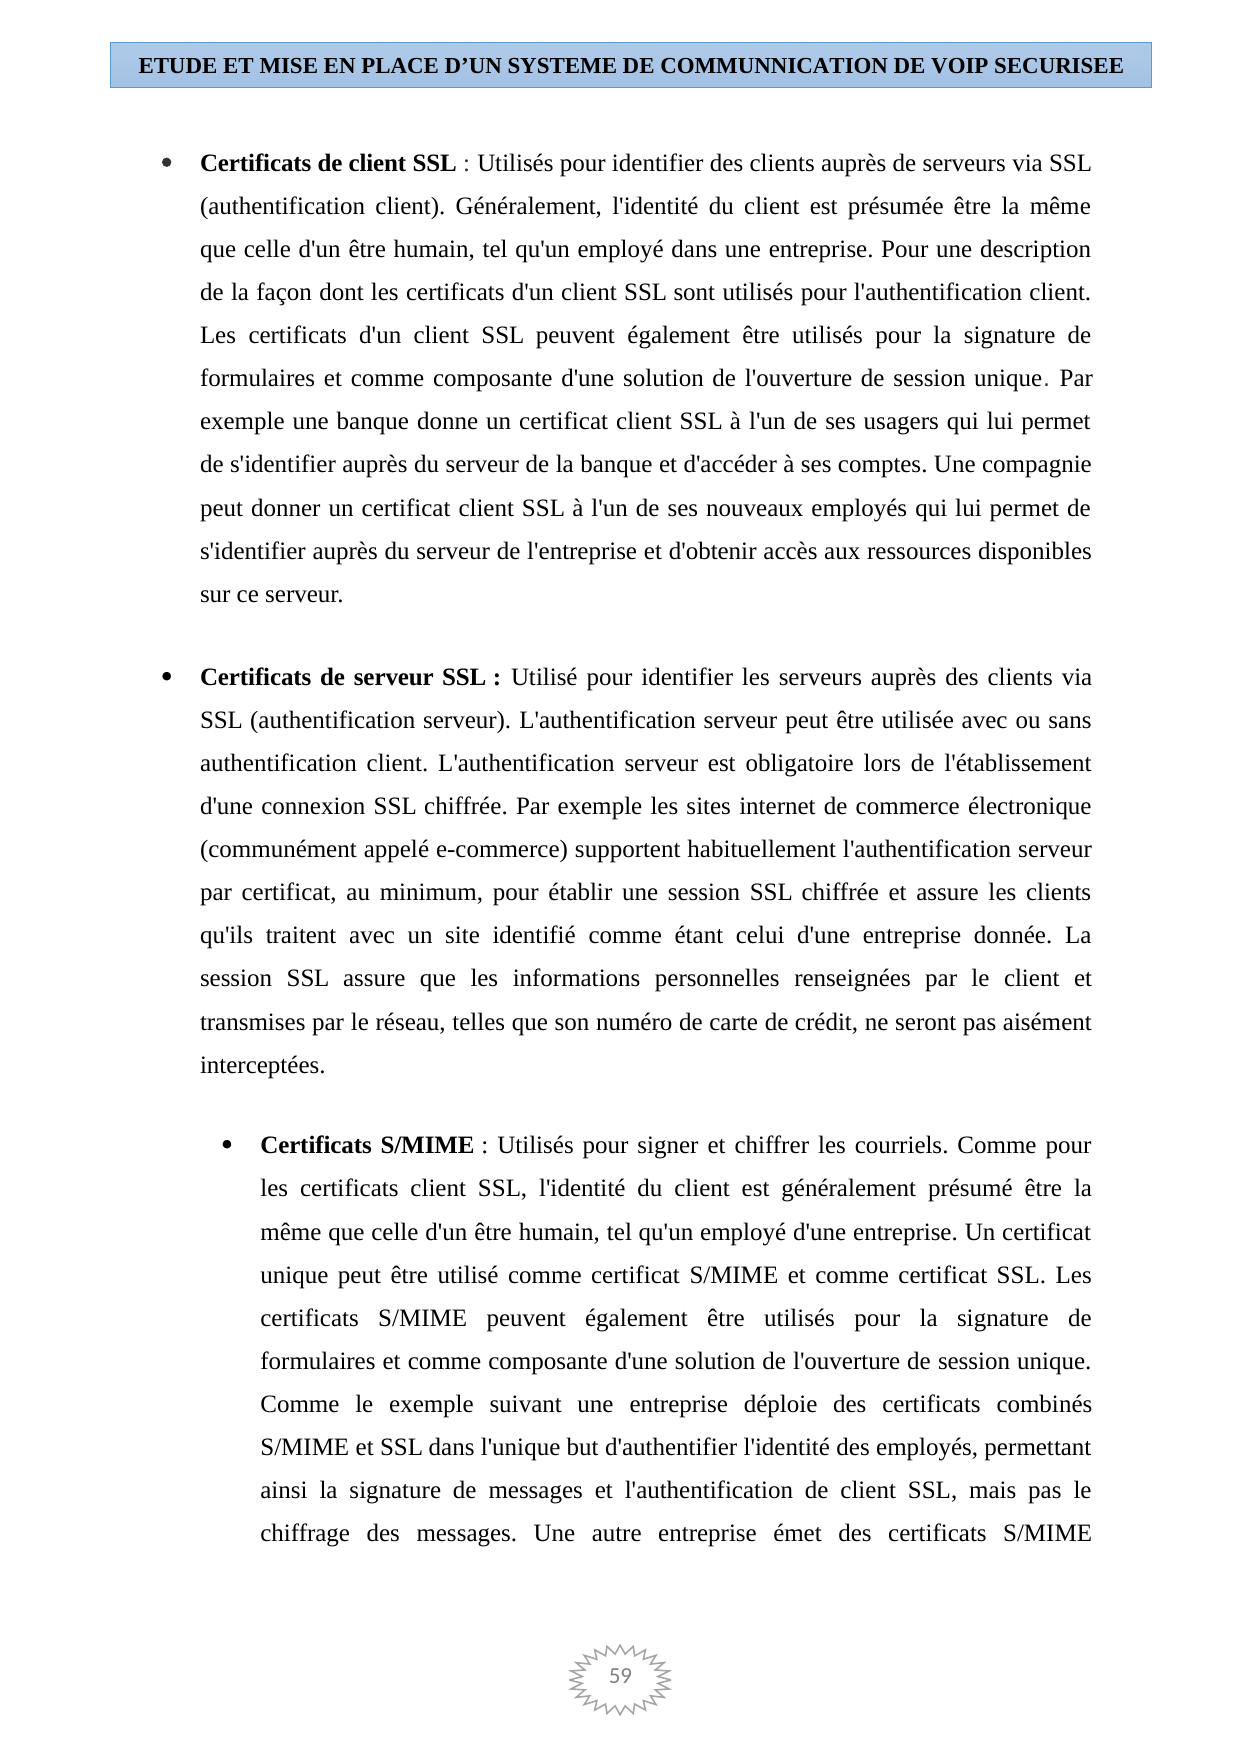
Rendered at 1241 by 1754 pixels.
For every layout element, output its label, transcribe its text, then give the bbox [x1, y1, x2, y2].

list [223, 1130, 1093, 1547]
list Certificats de serveur SSL : Utilisé pour identifier les serveurs auprès des clients via SSL (authentification serveur). L'authentification serveur peut être utilisée avec ou sans authentification client. L'authentification serveur est obligatoire lors de l'établissement d'une connexion SSL chiffrée. Par exemple les sites internet de commerce électronique (communément appelé e-commerce) supportent habituellement l'authentification serveur par certificat, au minimum, pour établir une session SSL chiffrée et assure les clients qu'ils traitent avec un site identifié comme étant celui d'une entreprise donnée. La session SSL assure que les informations personnelles renseignées par le client et transmises par le réseau, telles que son numéro de carte de crédit, ne seront pas aisément interceptées. [162, 662, 1093, 1078]
list Certificats de client SSL : Utilisés pour identifier des clients auprès de serveurs via SSL (authentification client). Généralement, l'identité du client est présumée être la même que celle d'un être humain, tel qu'un employé dans une entreprise. Pour une description de la façon dont les certificats d'un client SSL sont utilisés pour l'authentification client. Les certificats d'un client SSL peuvent également être utilisés pour la signature de formulaires et comme composante d'une solution de l'ouverture de session unique. Par exemple une banque donne un certificat client SSL à l'un de ses usagers qui lui permet de s'identifier auprès du serveur de la banque et d'accéder à ses comptes. Une compagnie peut donner un certificat client SSL à l'un de ses nouveaux employés qui lui permet de s'identifier auprès du serveur de l'entreprise et d'obtenir accès aux ressources disponibles sur ce serveur. [162, 148, 1093, 608]
